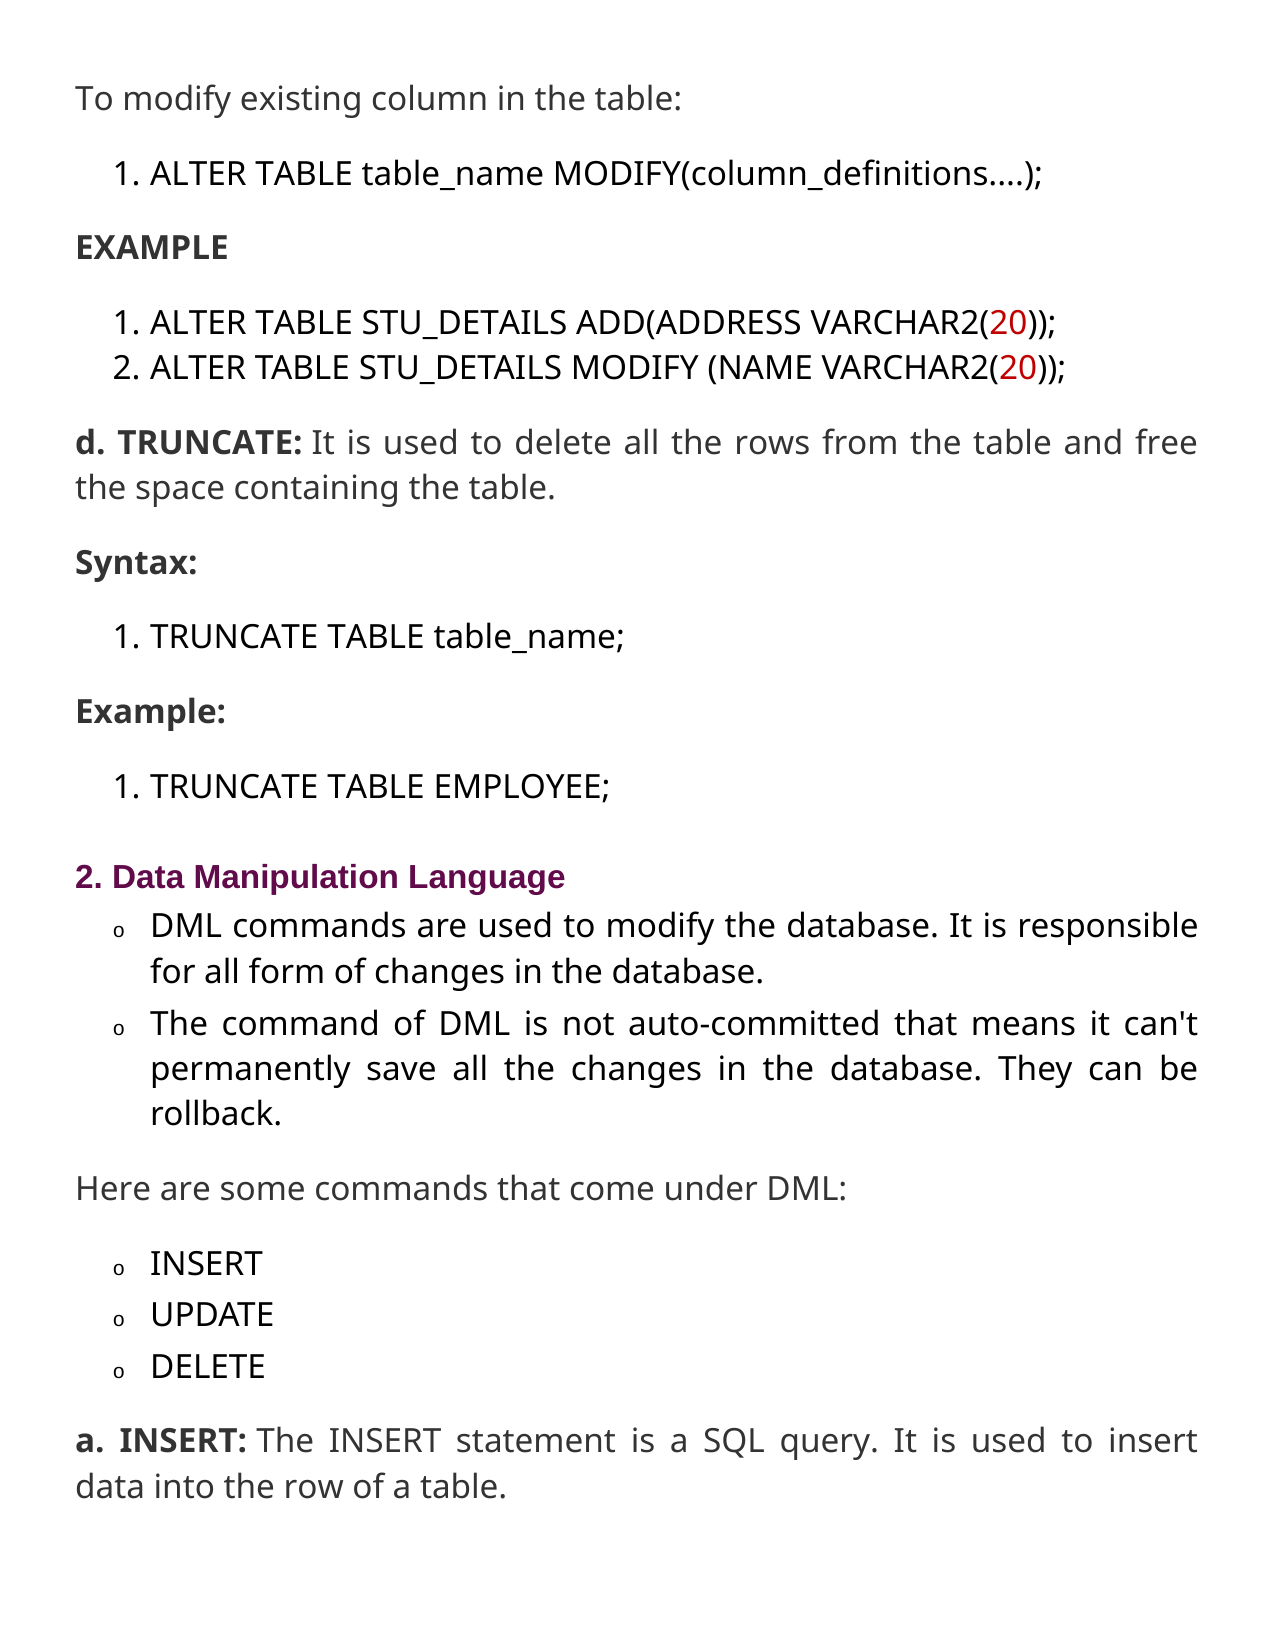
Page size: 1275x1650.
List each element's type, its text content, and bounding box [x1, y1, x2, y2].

list ALTER TABLE STU_DETAILS MODIFY (NAME VARCHAR2(20)); [112, 344, 1200, 389]
text Here are some commands that come under DML: [75, 1165, 1200, 1210]
text a. INSERT: The INSERT statement is a SQL query. It is used to insert data into the row of a table. [75, 1417, 1200, 1508]
list TRUNCATE TABLE table_name; [112, 613, 1200, 659]
text To modify existing column in the table: [75, 75, 1200, 120]
list INSERT [112, 1239, 1200, 1285]
list DML commands are used to modify the database. It is responsible for all form of changes in the database. [112, 902, 1200, 993]
list ALTER TABLE STU_DETAILS ADD(ADDRESS VARCHAR2(20)); [112, 299, 1200, 344]
text EXAMPLE [75, 224, 1200, 269]
text Example: [75, 688, 1200, 733]
list UPDATE [112, 1291, 1200, 1336]
text d. TRUNCATE: It is used to delete all the rows from the table and free the space containing the table. [75, 419, 1200, 509]
list ALTER TABLE table_name MODIFY(column_definitions....); [112, 149, 1200, 195]
text Syntax: [75, 539, 1200, 584]
list DELETE [112, 1343, 1200, 1388]
list TRUNCATE TABLE EMPLOYEE; [112, 762, 1200, 808]
list The command of DML is not auto-committed that means it can't permanently save all the changes in the database. They can be rollback. [112, 999, 1200, 1136]
subtitle 2. Data Manipulation Language [75, 857, 1200, 896]
